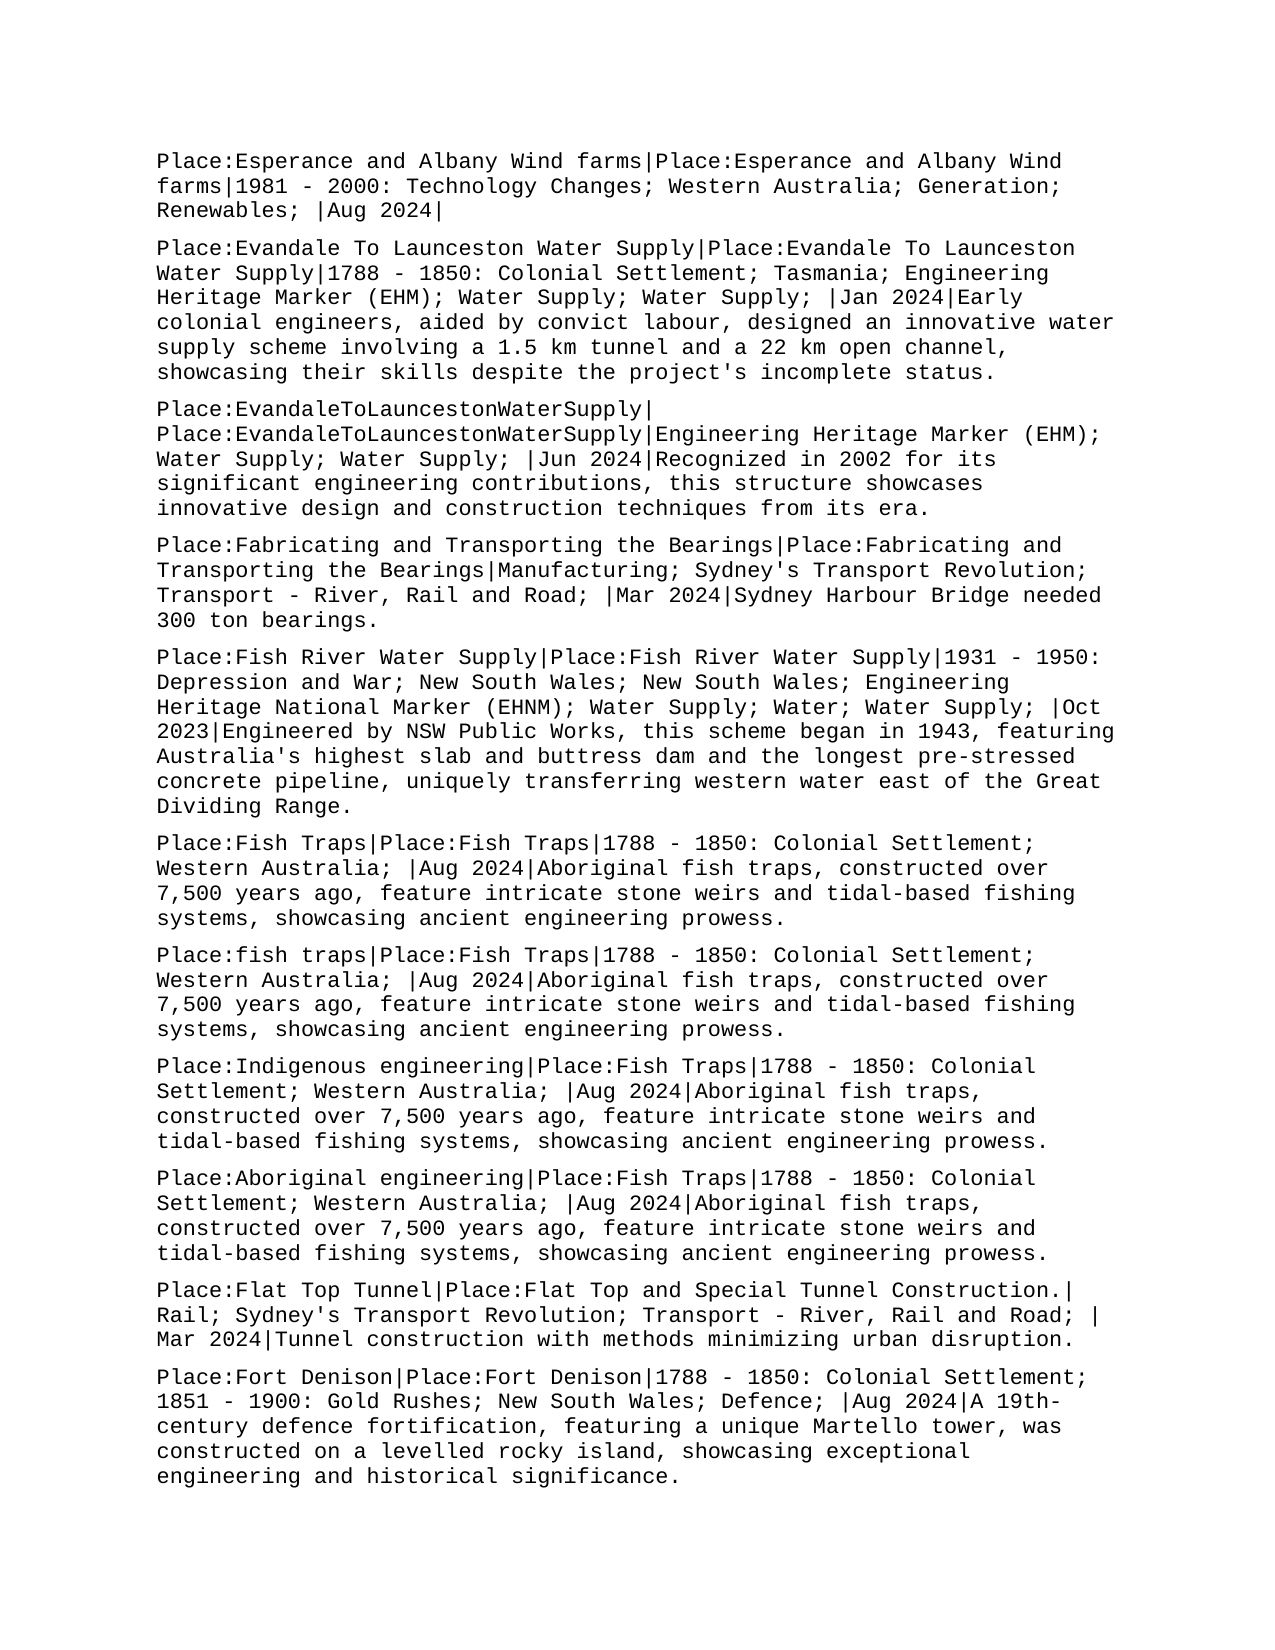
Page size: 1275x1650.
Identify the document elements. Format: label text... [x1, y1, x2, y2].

text Place:Fabricating and Transporting the Bearings|Place:Fabricating and Transporting the Bearings|Manufacturing; Sydney's Transport Revolution; Transport - River, Rail and Road; |Mar 2024|Sydney Harbour Bridge needed 300 ton bearings. [156, 534, 1118, 634]
text Place:Aboriginal engineering|Place:Fish Traps|1788 - 1850: Colonial Settlement; Western Australia; |Aug 2024|Aboriginal fish traps, constructed over 7,500 years ago, feature intricate stone weirs and tidal-based fishing systems, showcasing ancient engineering prowess. [156, 1167, 1118, 1266]
text Place:Indigenous engineering|Place:Fish Traps|1788 - 1850: Colonial Settlement; Western Australia; |Aug 2024|Aboriginal fish traps, constructed over 7,500 years ago, feature intricate stone weirs and tidal-based fishing systems, showcasing ancient engineering prowess. [156, 1056, 1118, 1155]
text Place:EvandaleToLauncestonWaterSupply|Place:EvandaleToLauncestonWaterSupply|Engineering Heritage Marker (EHM); Water Supply; Water Supply; |Jun 2024|Recognized in 2002 for its significant engineering contributions, this structure showcases innovative design and construction techniques from its era. [156, 398, 1118, 522]
text Place:Fish River Water Supply|Place:Fish River Water Supply|1931 - 1950: Depression and War; New South Wales; New South Wales; Engineering Heritage National Marker (EHNM); Water Supply; Water; Water Supply; |Oct 2023|Engineered by NSW Public Works, this scheme began in 1943, featuring Australia's highest slab and buttress dam and the longest pre-stressed concrete pipeline, uniquely transferring western water east of the Great Dividing Range. [156, 646, 1118, 820]
text Place:Flat Top Tunnel|Place:Flat Top and Special Tunnel Construction.|Rail; Sydney's Transport Revolution; Transport - River, Rail and Road; |Mar 2024|Tunnel construction with methods minimizing urban disruption. [156, 1279, 1118, 1353]
text Place:Fish Traps|Place:Fish Traps|1788 - 1850: Colonial Settlement; Western Australia; |Aug 2024|Aboriginal fish traps, constructed over 7,500 years ago, feature intricate stone weirs and tidal-based fishing systems, showcasing ancient engineering prowess. [156, 832, 1118, 931]
text Place:Evandale To Launceston Water Supply|Place:Evandale To Launceston Water Supply|1788 - 1850: Colonial Settlement; Tasmania; Engineering Heritage Marker (EHM); Water Supply; Water Supply; |Jan 2024|Early colonial engineers, aided by convict labour, designed an innovative water supply scheme involving a 1.5 km tunnel and a 22 km open channel, showcasing their skills despite the project's incomplete status. [156, 237, 1118, 386]
text Place:fish traps|Place:Fish Traps|1788 - 1850: Colonial Settlement; Western Australia; |Aug 2024|Aboriginal fish traps, constructed over 7,500 years ago, feature intricate stone weirs and tidal-based fishing systems, showcasing ancient engineering prowess. [156, 944, 1118, 1043]
text Place:Esperance and Albany Wind farms|Place:Esperance and Albany Wind farms|1981 - 2000: Technology Changes; Western Australia; Generation; Renewables; |Aug 2024| [156, 150, 1118, 224]
text Place:Fort Denison|Place:Fort Denison|1788 - 1850: Colonial Settlement; 1851 - 1900: Gold Rushes; New South Wales; Defence; |Aug 2024|A 19th-century defence fortification, featuring a unique Martello tower, was constructed on a levelled rocky island, showcasing exceptional engineering and historical significance. [156, 1366, 1118, 1490]
